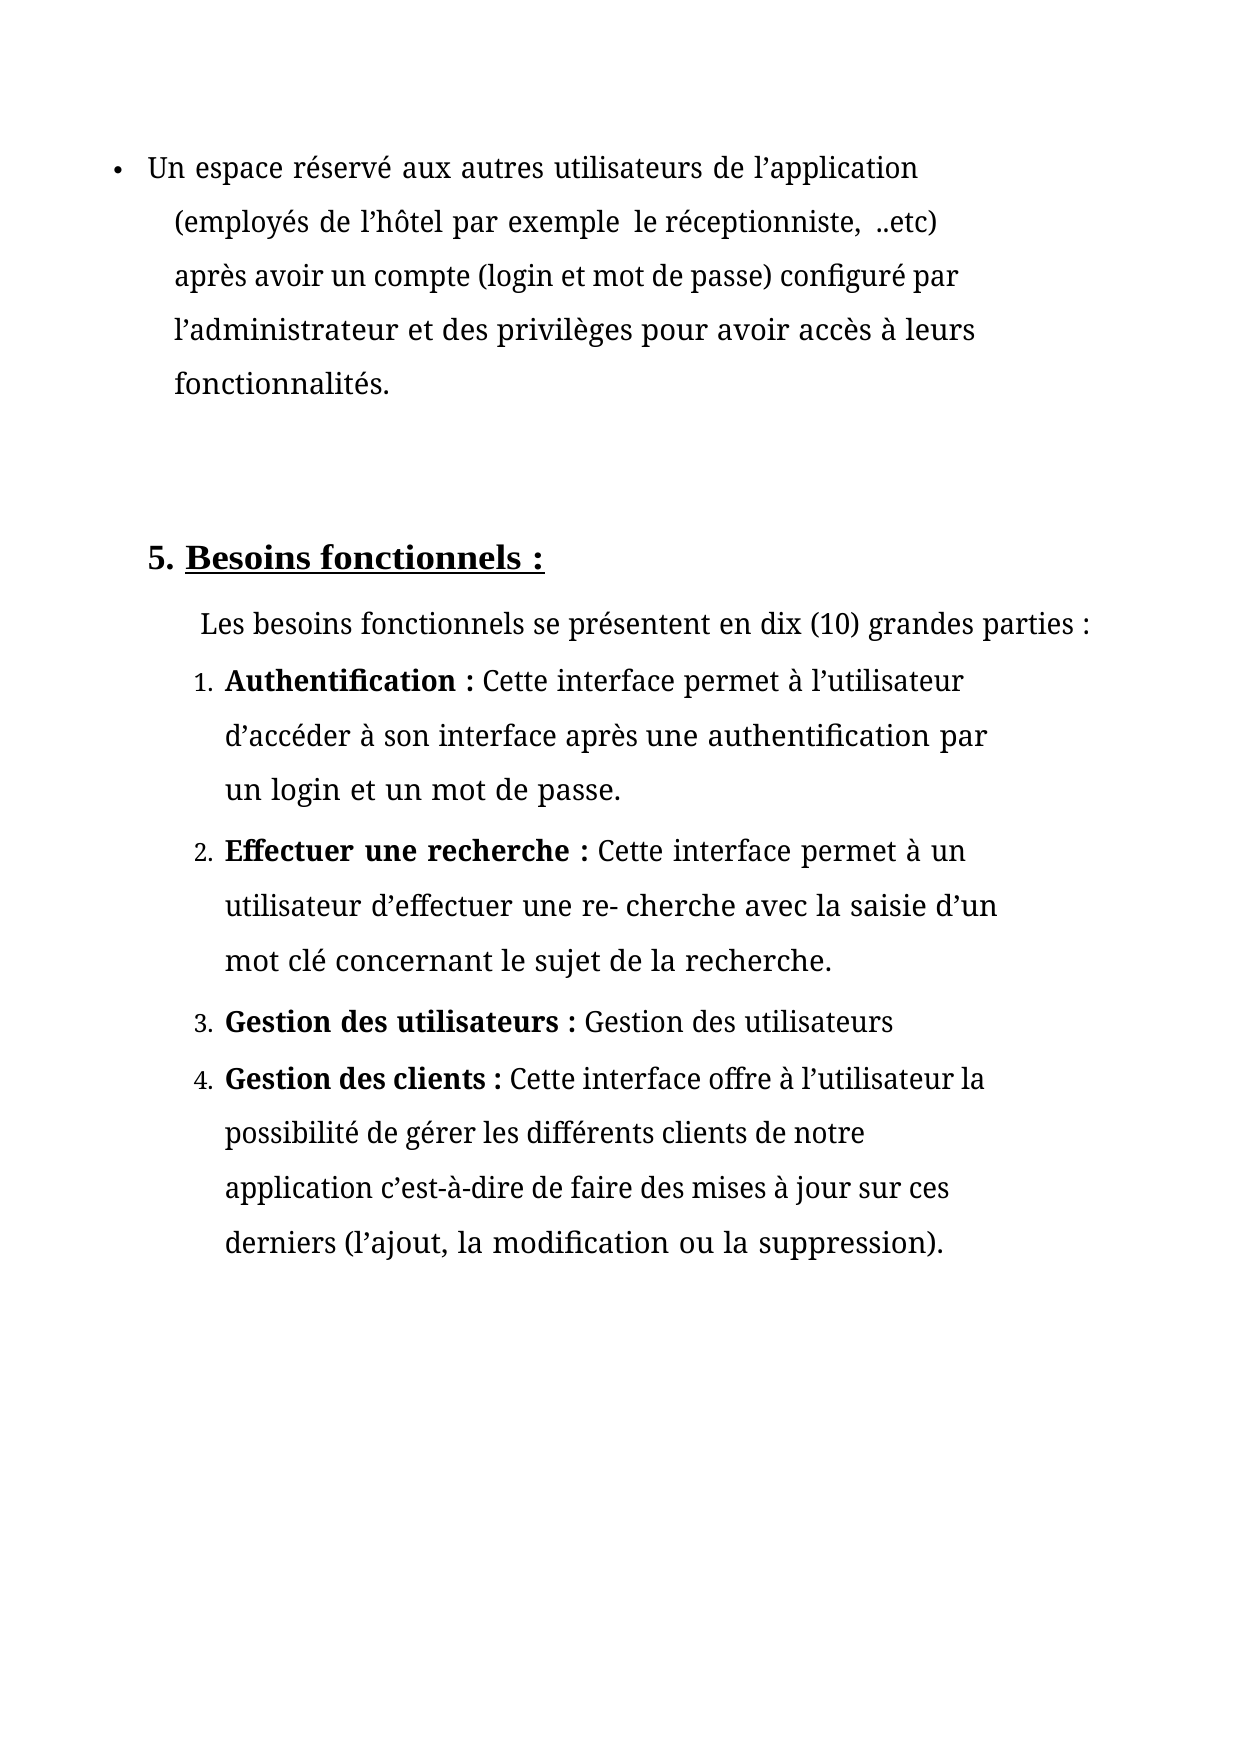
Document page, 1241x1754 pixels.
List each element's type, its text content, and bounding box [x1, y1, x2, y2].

list Un espace réservé aux autres utilisateurs de l’application (employés de l’hôtel par exemple le réceptionniste, ..etc) après avoir un compte (login et mot de passe) configuré par l’administrateur et des privilèges pour avoir accès à leurs fonctionnalités. [113, 148, 1004, 403]
list Effectuer une recherche : Cette interface permet à un utilisateur d’effectuer une re- cherche avec la saisie d’un mot clé concernant le sujet de la recherche. [193, 831, 1004, 980]
list Gestion des utilisateurs : Gestion des utilisateurs [193, 1001, 1093, 1041]
list Authentification : Cette interface permet à l’utilisateur d’accéder à son interface après une authentification par un login et un mot de passe. [193, 660, 1004, 809]
text Les besoins fonctionnels se présentent en dix (10) grandes parties : [200, 603, 1093, 643]
list Besoins fonctionnels : [148, 536, 1093, 577]
list Gestion des clients : Cette interface offre à l’utilisateur la possibilité de gérer les différents clients de notre application c’est-à-dire de faire des mises à jour sur ces derniers (l’ajout, la modification ou la suppression). [193, 1058, 1004, 1262]
